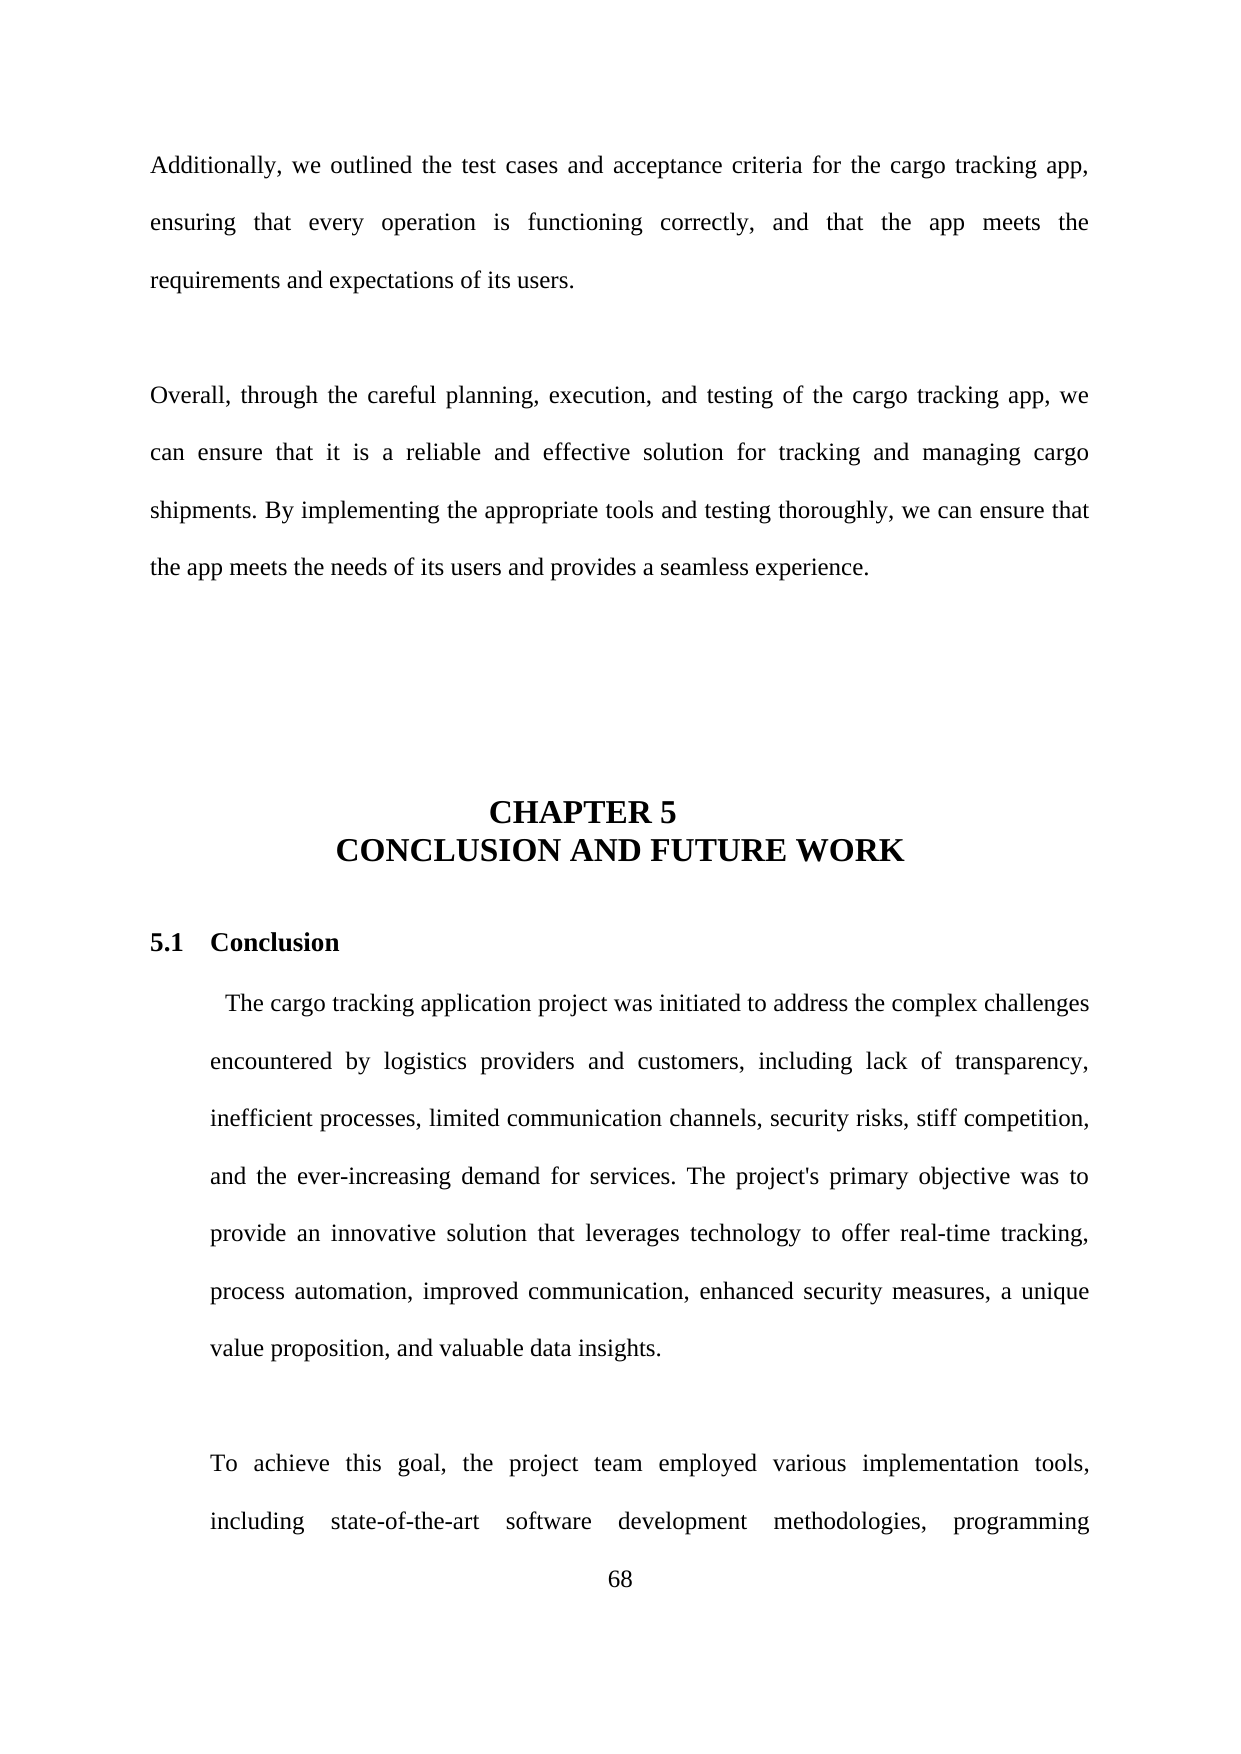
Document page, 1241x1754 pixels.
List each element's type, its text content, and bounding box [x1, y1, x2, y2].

subtitle Conclusion and Future Work [150, 792, 1090, 869]
subtitle Conclusion [150, 926, 1090, 957]
text Overall, through the careful planning, execution, and testing of the cargo tracking app, we can ensure that it is a reliable and effective solution for tracking and managing cargo shipments. By implementing the appropriate tools and testing thoroughly, we can ensure that the app meets the needs of its users and provides a seamless experience. [150, 380, 1090, 581]
text The cargo tracking application project was initiated to address the complex challenges encountered by logistics providers and customers, including lack of transparency, inefficient processes, limited communication channels, security risks, stiff competition, and the ever-increasing demand for services. The project's primary objective was to provide an innovative solution that leverages technology to offer real-time tracking, process automation, improved communication, enhanced security measures, a unique value proposition, and valuable data insights. [210, 988, 1090, 1362]
text Additionally, we outlined the test cases and acceptance criteria for the cargo tracking app, ensuring that every operation is functioning correctly, and that the app meets the requirements and expectations of its users. [150, 150, 1090, 294]
